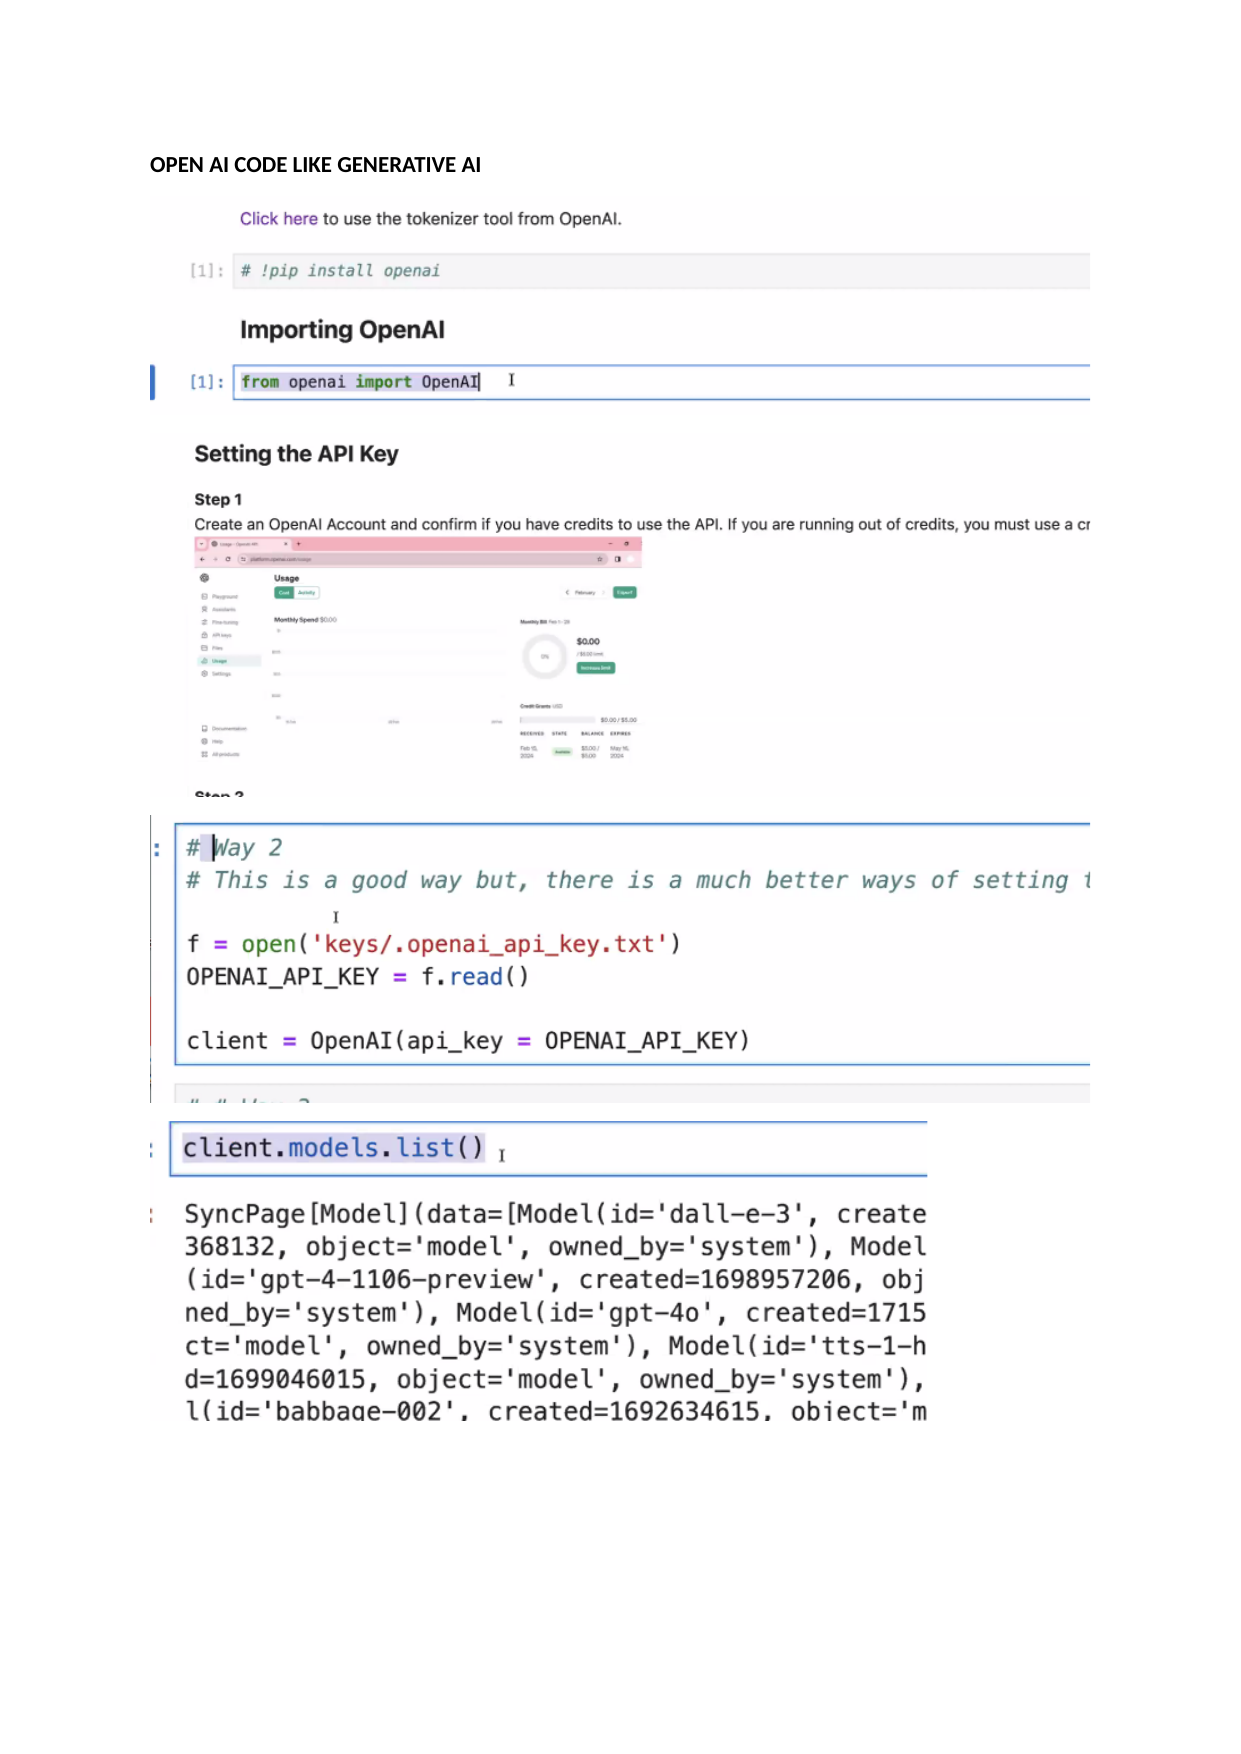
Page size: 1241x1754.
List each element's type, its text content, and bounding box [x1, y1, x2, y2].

picture [150, 196, 1091, 415]
picture [150, 433, 1091, 797]
picture [150, 815, 1091, 1103]
picture [150, 1121, 928, 1421]
text OPEN AI CODE LIKE GENERATIVE AI [150, 150, 1090, 178]
